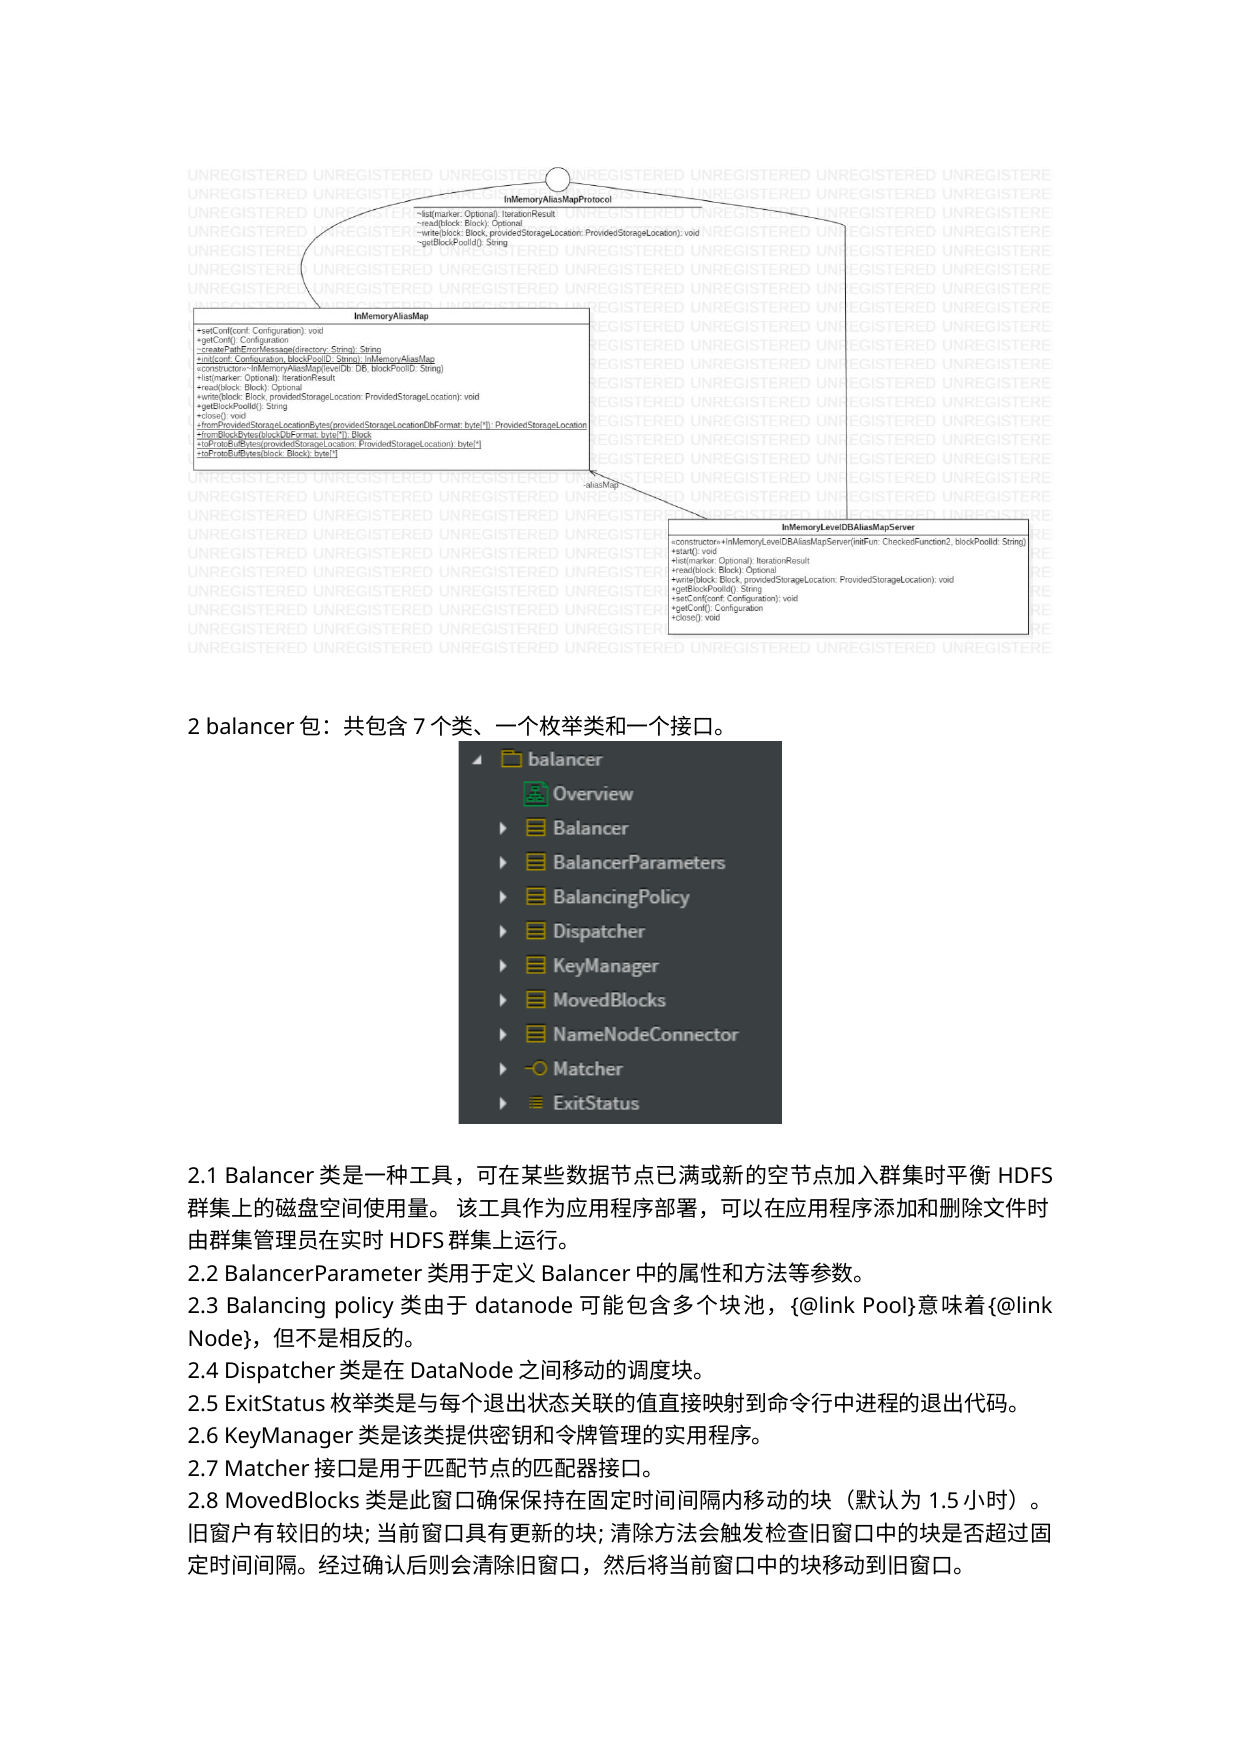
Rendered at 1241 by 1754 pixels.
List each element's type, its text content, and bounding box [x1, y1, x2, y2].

text 2.5 ExitStatus枚举类是与每个退出状态关联的值直接映射到命令行中进程的退出代码。 [187, 1385, 1053, 1418]
text 2.4 Dispatcher类是在DataNode之间移动的调度块。 [187, 1353, 1053, 1385]
text 2.2 BalancerParameter类用于定义Balancer中的属性和方法等参数。 [187, 1255, 1053, 1288]
text 2.6 KeyManager类是该类提供密钥和令牌管理的实用程序。 [187, 1418, 1053, 1450]
text 2.1 Balancer类是一种工具，可在某些数据节点已满或新的空节点加入群集时平衡HDFS群集上的磁盘空间使用量。 该工具作为应用程序部署，可以在应用程序添加和删除文件时由群集管理员在实时HDFS群集上运行。 [187, 1158, 1053, 1255]
text 2 balancer包：共包含7个类、一个枚举类和一个接口。 [187, 709, 1053, 741]
text 2.7 Matcher接口是用于匹配节点的匹配器接口。 [187, 1450, 1053, 1483]
picture [458, 741, 782, 1124]
text 2.8 MovedBlocks类是此窗口确保保持在固定时间间隔内移动的块（默认为1.5小时）。 旧窗户有较旧的块; 当前窗口具有更新的块; 清除方法会触发检查旧窗口中的块是否超过固定时间间隔。经过确认后则会清除旧窗口，然后将当前窗口中的块移动到旧窗口。 [187, 1483, 1053, 1580]
picture [187, 162, 1053, 659]
text 2.3 Balancing policy类由于datanode可能包含多个块池，{@link Pool}意味着{@link Node}，但不是相反的。 [187, 1288, 1053, 1353]
